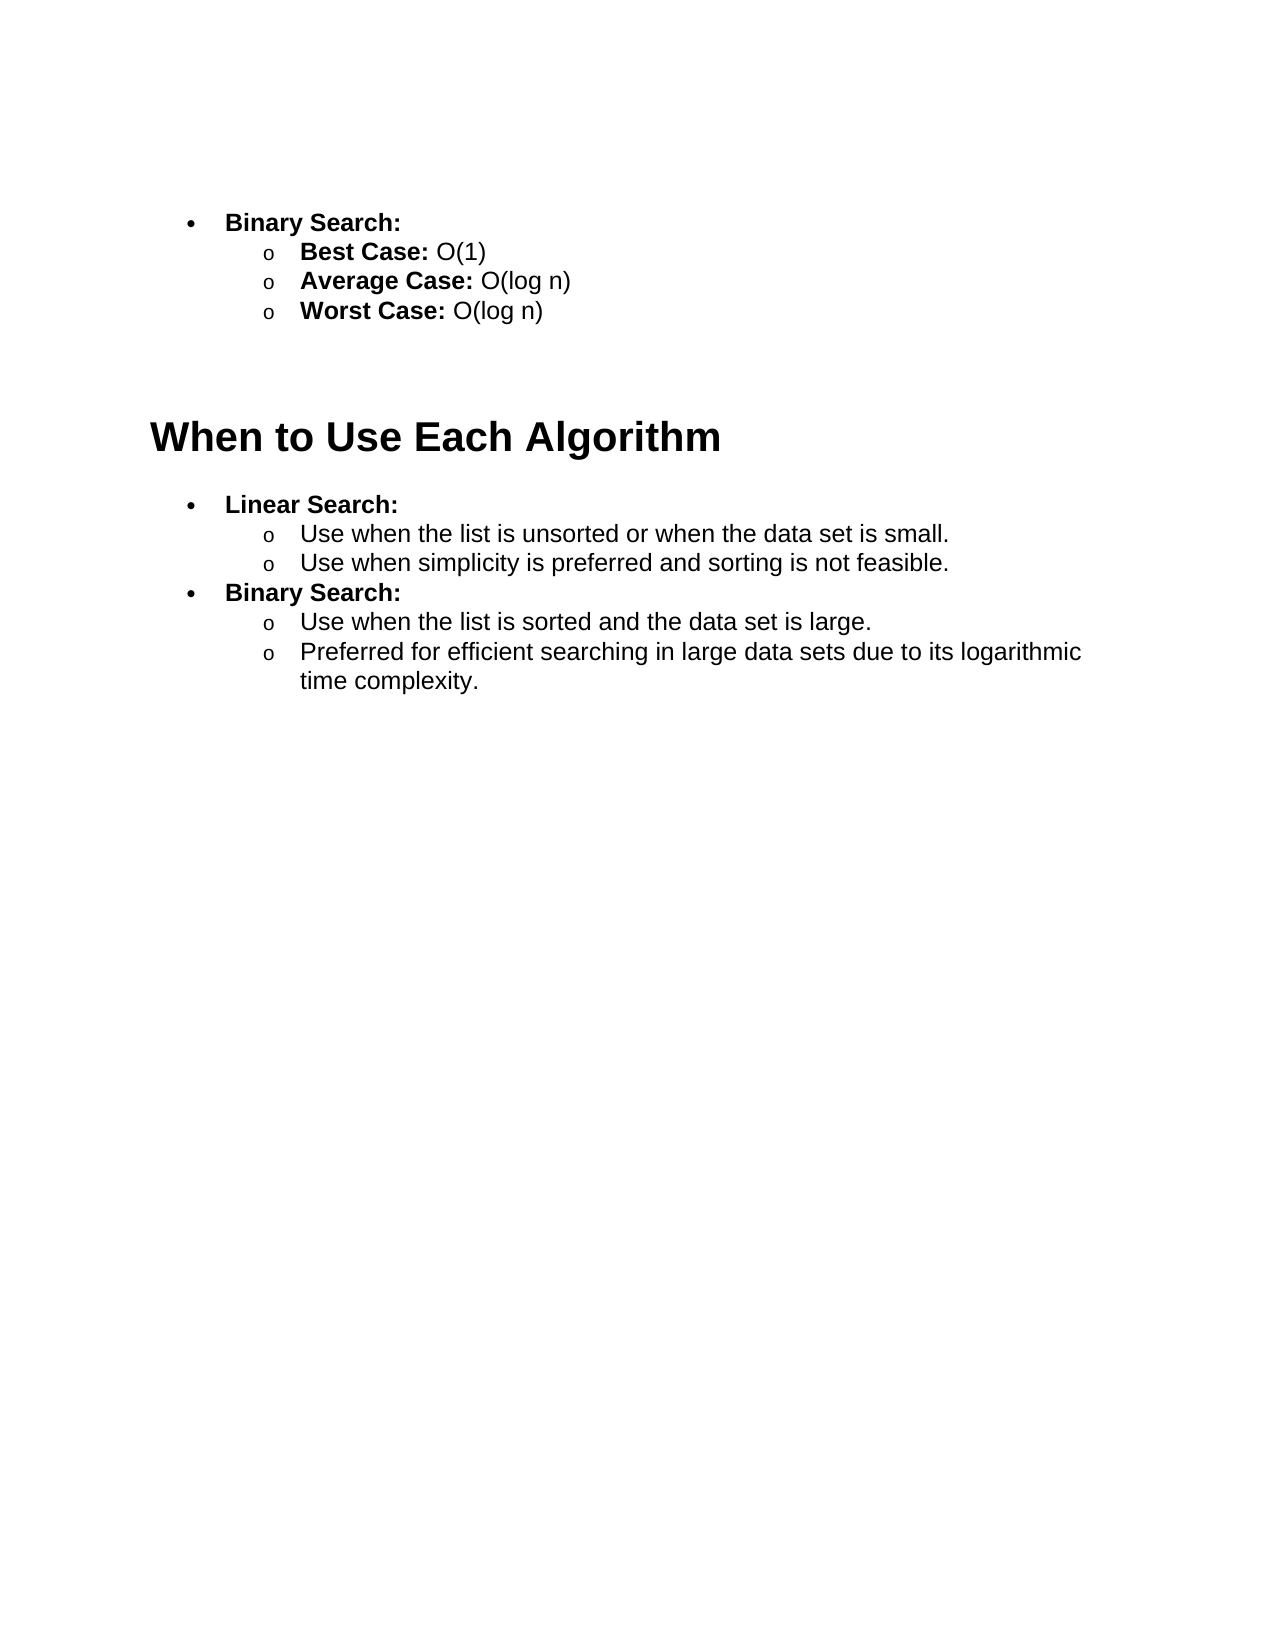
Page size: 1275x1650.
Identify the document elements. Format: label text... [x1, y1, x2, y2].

list Best Case: O(1) [262, 237, 1125, 266]
list Worst Case: O(log n) [262, 296, 1125, 326]
list Binary Search: [187, 208, 1125, 237]
text When to Use Each Algorithm [150, 413, 1125, 461]
list Average Case: O(log n) [262, 266, 1125, 296]
list Use when the list is sorted and the data set is large. [262, 607, 1125, 636]
list Use when simplicity is preferred and sorting is not feasible. [262, 548, 1125, 578]
list Linear Search: [187, 490, 1125, 519]
list Use when the list is unsorted or when the data set is small. [262, 519, 1125, 548]
list Binary Search: [187, 578, 1125, 607]
list Preferred for efficient searching in large data sets due to its logarithmic time complexity. [262, 636, 1125, 695]
